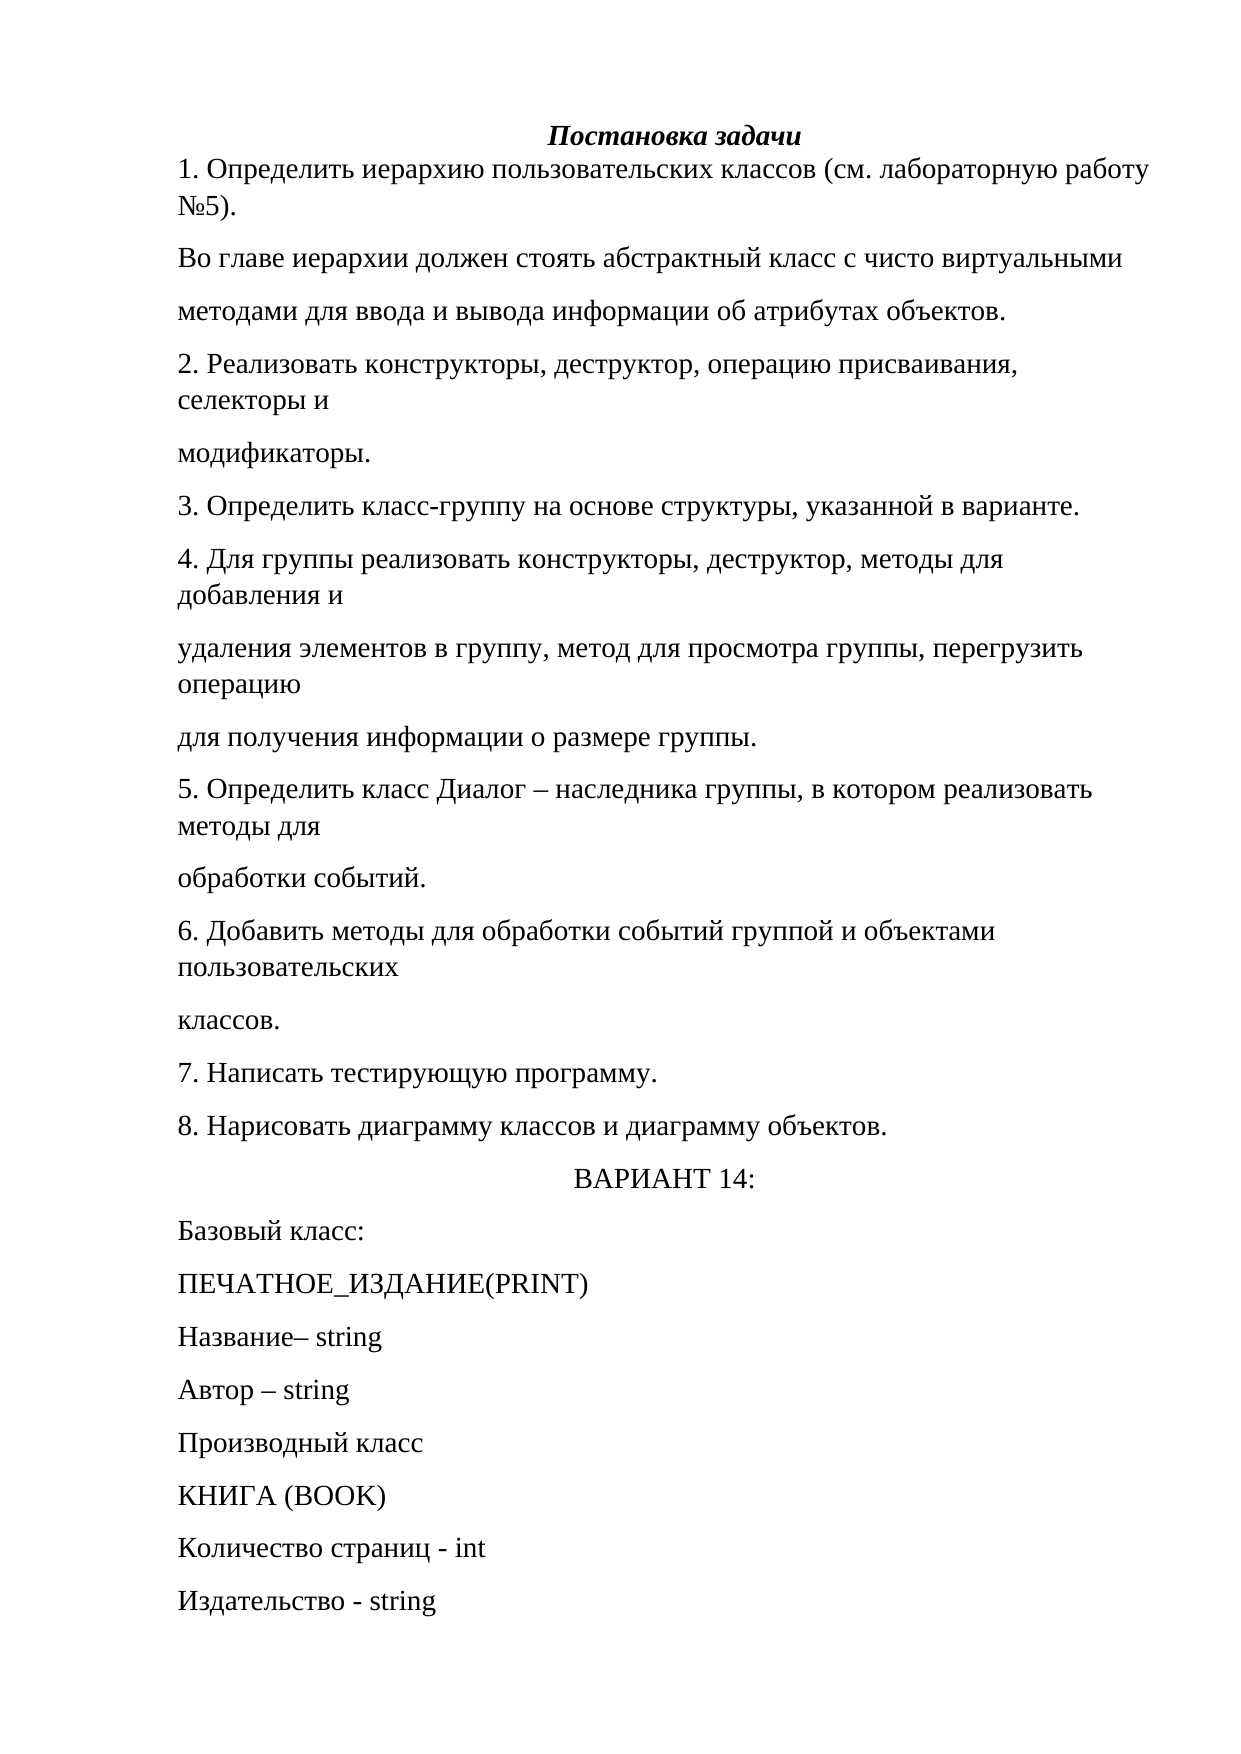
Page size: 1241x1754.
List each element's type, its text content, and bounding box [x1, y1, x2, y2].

text удаления элементов в группу, метод для просмотра группы, перегрузить операцию [177, 630, 1152, 699]
text Во главе иерархии должен стоять абстрактный класс с чисто виртуальными [177, 241, 1152, 274]
text 8. Нарисовать диаграмму классов и диаграмму объектов. [177, 1108, 1152, 1141]
text 1. Определить иерархию пользовательских классов (см. лабораторную работу №5). [177, 152, 1152, 221]
text Количество страниц - int [177, 1530, 1152, 1564]
text обработки событий. [177, 861, 1152, 894]
text 5. Определить класс Диалог – наследника группы, в котором реализовать методы для [177, 772, 1152, 841]
text для получения информации о размере группы. [177, 719, 1152, 752]
text Производный класс [177, 1425, 1152, 1458]
text классов. [177, 1002, 1152, 1036]
subtitle Постановка задачи [200, 118, 1152, 152]
text методами для ввода и вывода информации об атрибутах объектов. [177, 293, 1152, 327]
text 4. Для группы реализовать конструкторы, деструктор, методы для добавления и [177, 541, 1152, 611]
text 2. Реализовать конструкторы, деструктор, операцию присваивания, селекторы и [177, 346, 1152, 416]
text Название– string [177, 1319, 1152, 1353]
text 6. Добавить методы для обработки событий группой и объектами пользовательских [177, 913, 1152, 983]
text КНИГА (BOOK) [177, 1478, 1152, 1511]
text Автор – string [177, 1372, 1152, 1406]
text 3. Определить класс-группу на основе структуры, указанной в варианте. [177, 488, 1152, 522]
text Издательство - string [177, 1583, 1152, 1617]
text 7. Написать тестирующую программу. [177, 1055, 1152, 1089]
text модификаторы. [177, 435, 1152, 469]
text ВАРИАНТ 14: [177, 1161, 1152, 1194]
text Базовый класс: [177, 1213, 1152, 1247]
text ПЕЧАТНОЕ_ИЗДАНИЕ(PRINT) [177, 1266, 1152, 1300]
